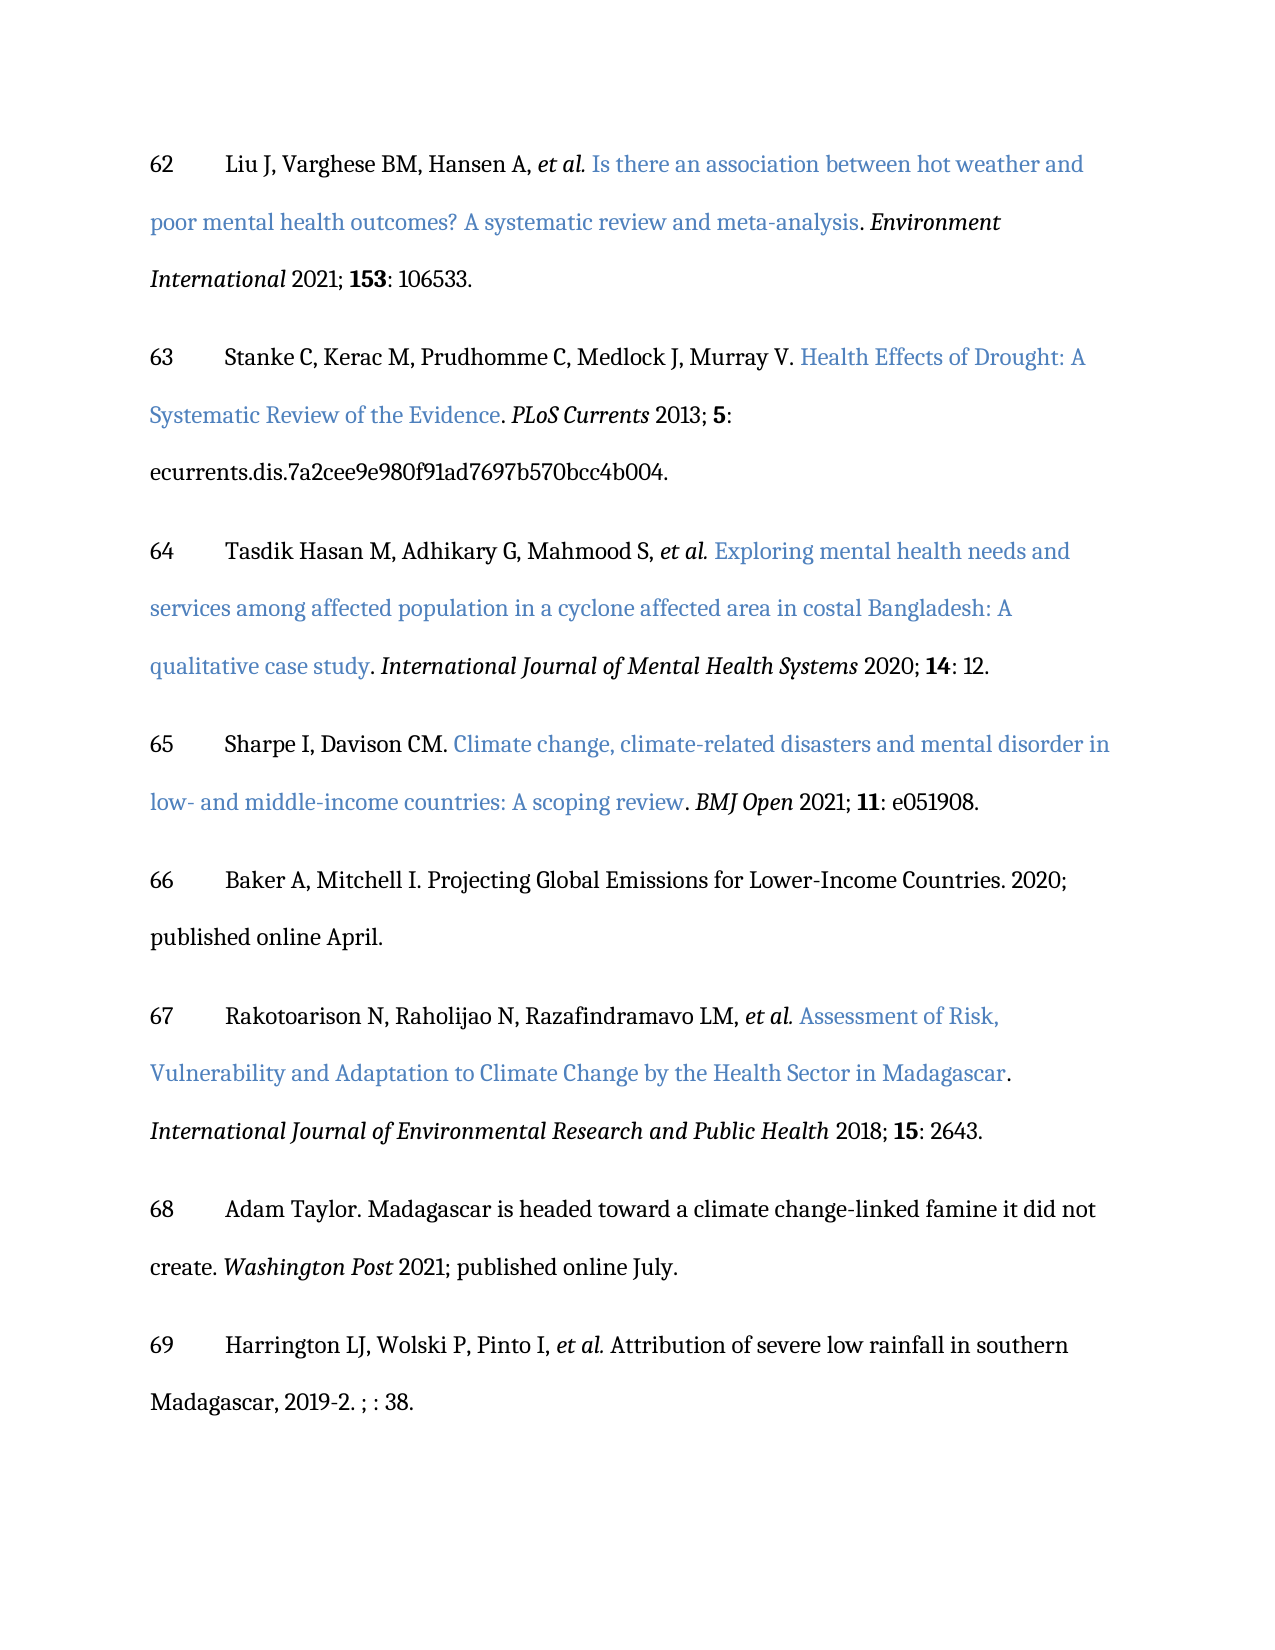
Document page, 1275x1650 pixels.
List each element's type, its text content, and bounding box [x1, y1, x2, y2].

text 62 Liu J, Varghese BM, Hansen A, et al. Is there an association between hot weather and poor mental health outcomes? A systematic review and meta-analysis. Environment International 2021; 153: 106533. [150, 150, 1125, 294]
text 64 Tasdik Hasan M, Adhikary G, Mahmood S, et al. Exploring mental health needs and services among affected population in a cyclone affected area in costal Bangladesh: A qualitative case study. International Journal of Mental Health Systems 2020; 14: 12. [150, 537, 1125, 680]
text 65 Sharpe I, Davison CM. Climate change, climate-related disasters and mental disorder in low- and middle-income countries: A scoping review. BMJ Open 2021; 11: e051908. [150, 730, 1125, 816]
text 69 Harrington LJ, Wolski P, Pinto I, et al. Attribution of severe low rainfall in southern Madagascar, 2019-2. ; : 38. [150, 1331, 1125, 1417]
text 66 Baker A, Mitchell I. Projecting Global Emissions for Lower-Income Countries. 2020; published online April. [150, 866, 1125, 952]
text 63 Stanke C, Kerac M, Prudhomme C, Medlock J, Murray V. Health Effects of Drought: A Systematic Review of the Evidence. PLoS Currents 2013; 5: ecurrents.dis.7a2cee9e980f91ad7697b570bcc4b004. [150, 343, 1125, 487]
text 67 Rakotoarison N, Raholijao N, Razafindramavo LM, et al. Assessment of Risk, Vulnerability and Adaptation to Climate Change by the Health Sector in Madagascar. International Journal of Environmental Research and Public Health 2018; 15: 2643. [150, 1002, 1125, 1145]
text 68 Adam Taylor. Madagascar is headed toward a climate change-linked famine it did not create. Washington Post 2021; published online July. [150, 1195, 1125, 1281]
